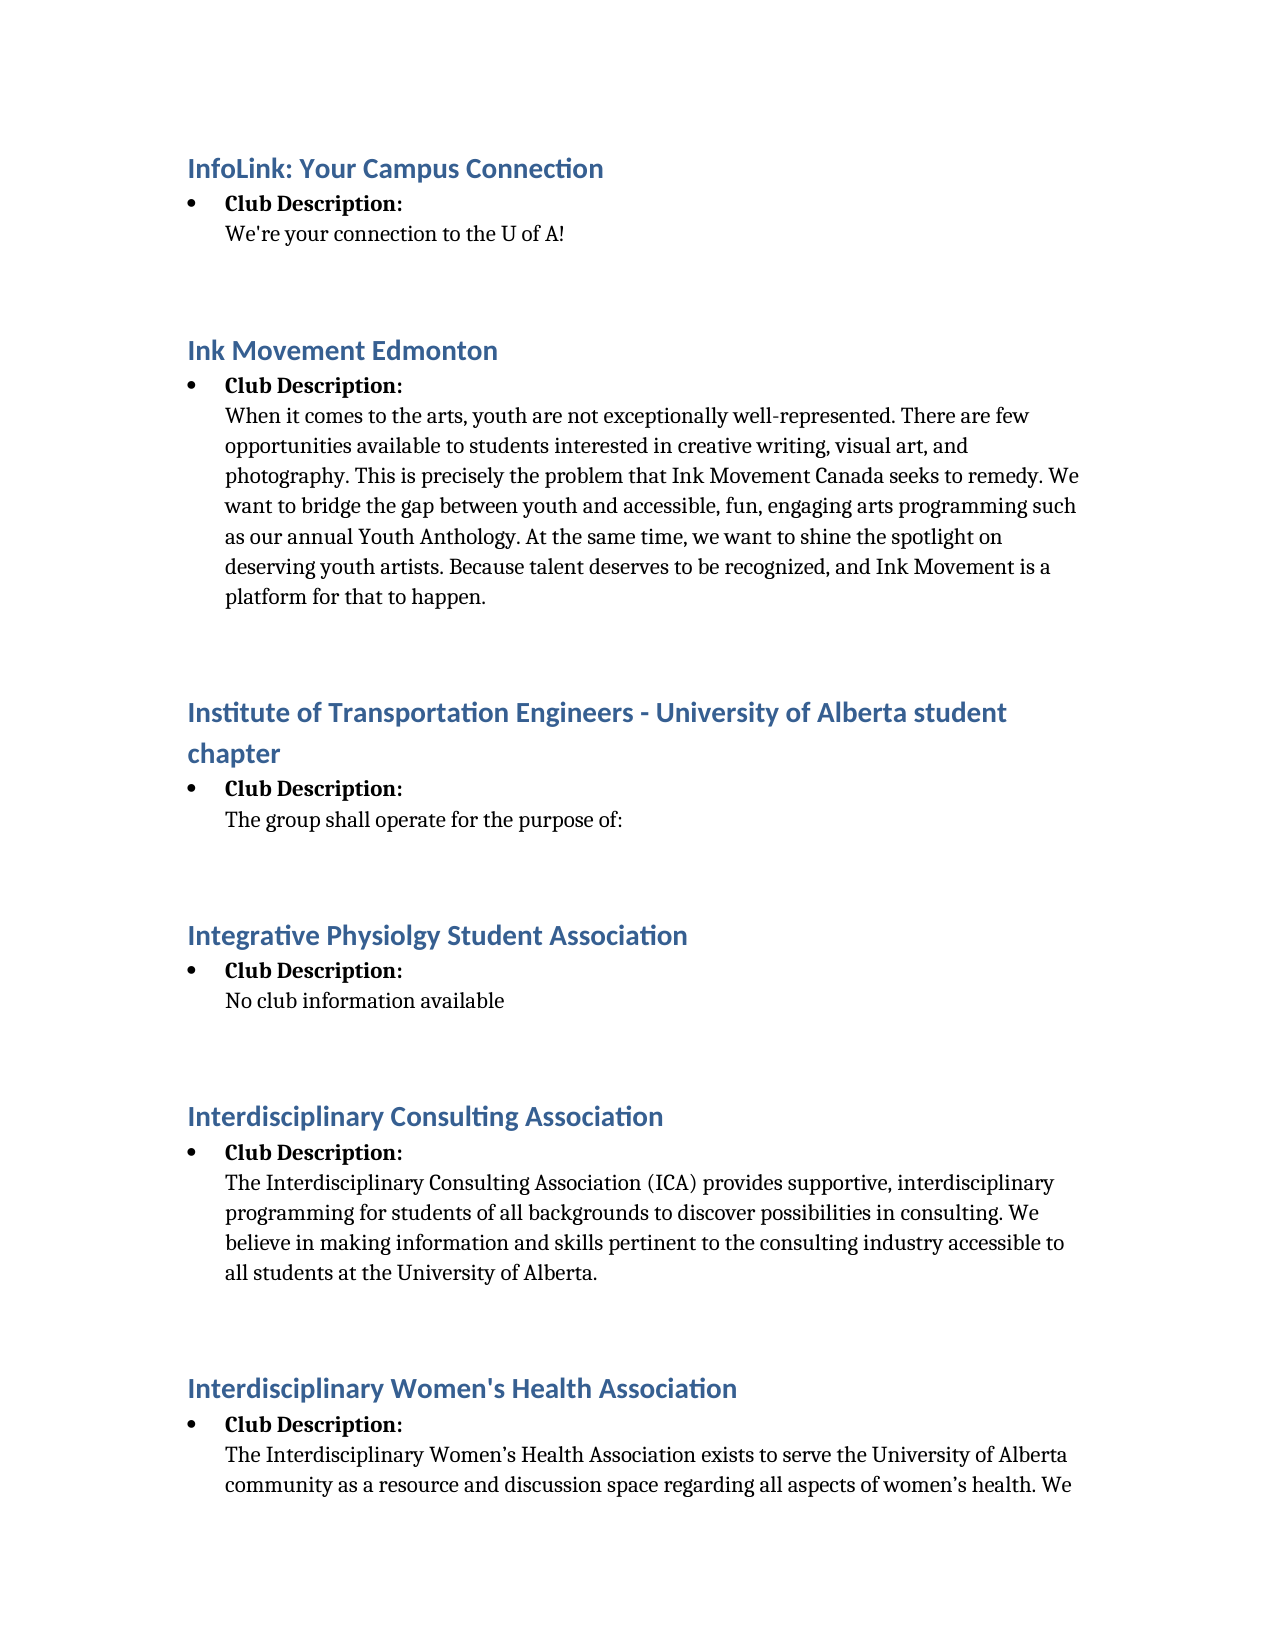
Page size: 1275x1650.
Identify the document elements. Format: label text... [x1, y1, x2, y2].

list Club Description: When it comes to the arts, youth are not exceptionally well-represented. There are few opportunities available to students interested in creative writing, visual art, and photography. This is precisely the problem that Ink Movement Canada seeks to remedy. We want to bridge the gap between youth and accessible, fun, engaging arts programming such as our annual Youth Anthology. At the same time, we want to shine the spotlight on deserving youth artists. Because talent deserves to be recognized, and Ink Movement is a platform for that to happen. [187, 372, 1087, 641]
list Club Description: No club information available [187, 958, 1087, 1044]
list Club Description: The group shall operate for the purpose of: [187, 776, 1087, 863]
subtitle Interdisciplinary Women's Health Association [187, 1371, 1087, 1406]
subtitle Ink Movement Edmonton [187, 332, 1087, 367]
subtitle Interdisciplinary Consulting Association [187, 1098, 1087, 1134]
subtitle Institute of Transportation Engineers - University of Alberta student chapter [187, 694, 1087, 771]
subtitle Integrative Physiolgy Student Association [187, 917, 1087, 952]
list Club Description: The Interdisciplinary Consulting Association (ICA) provides supportive, interdisciplinary programming for students of all backgrounds to discover possibilities in consulting. We believe in making information and skills pertinent to the consulting industry accessible to all students at the University of Alberta. [187, 1139, 1087, 1317]
subtitle InfoLink: Your Campus Connection [187, 150, 1087, 186]
list Club Description: We're your connection to the U of A! [187, 191, 1087, 278]
